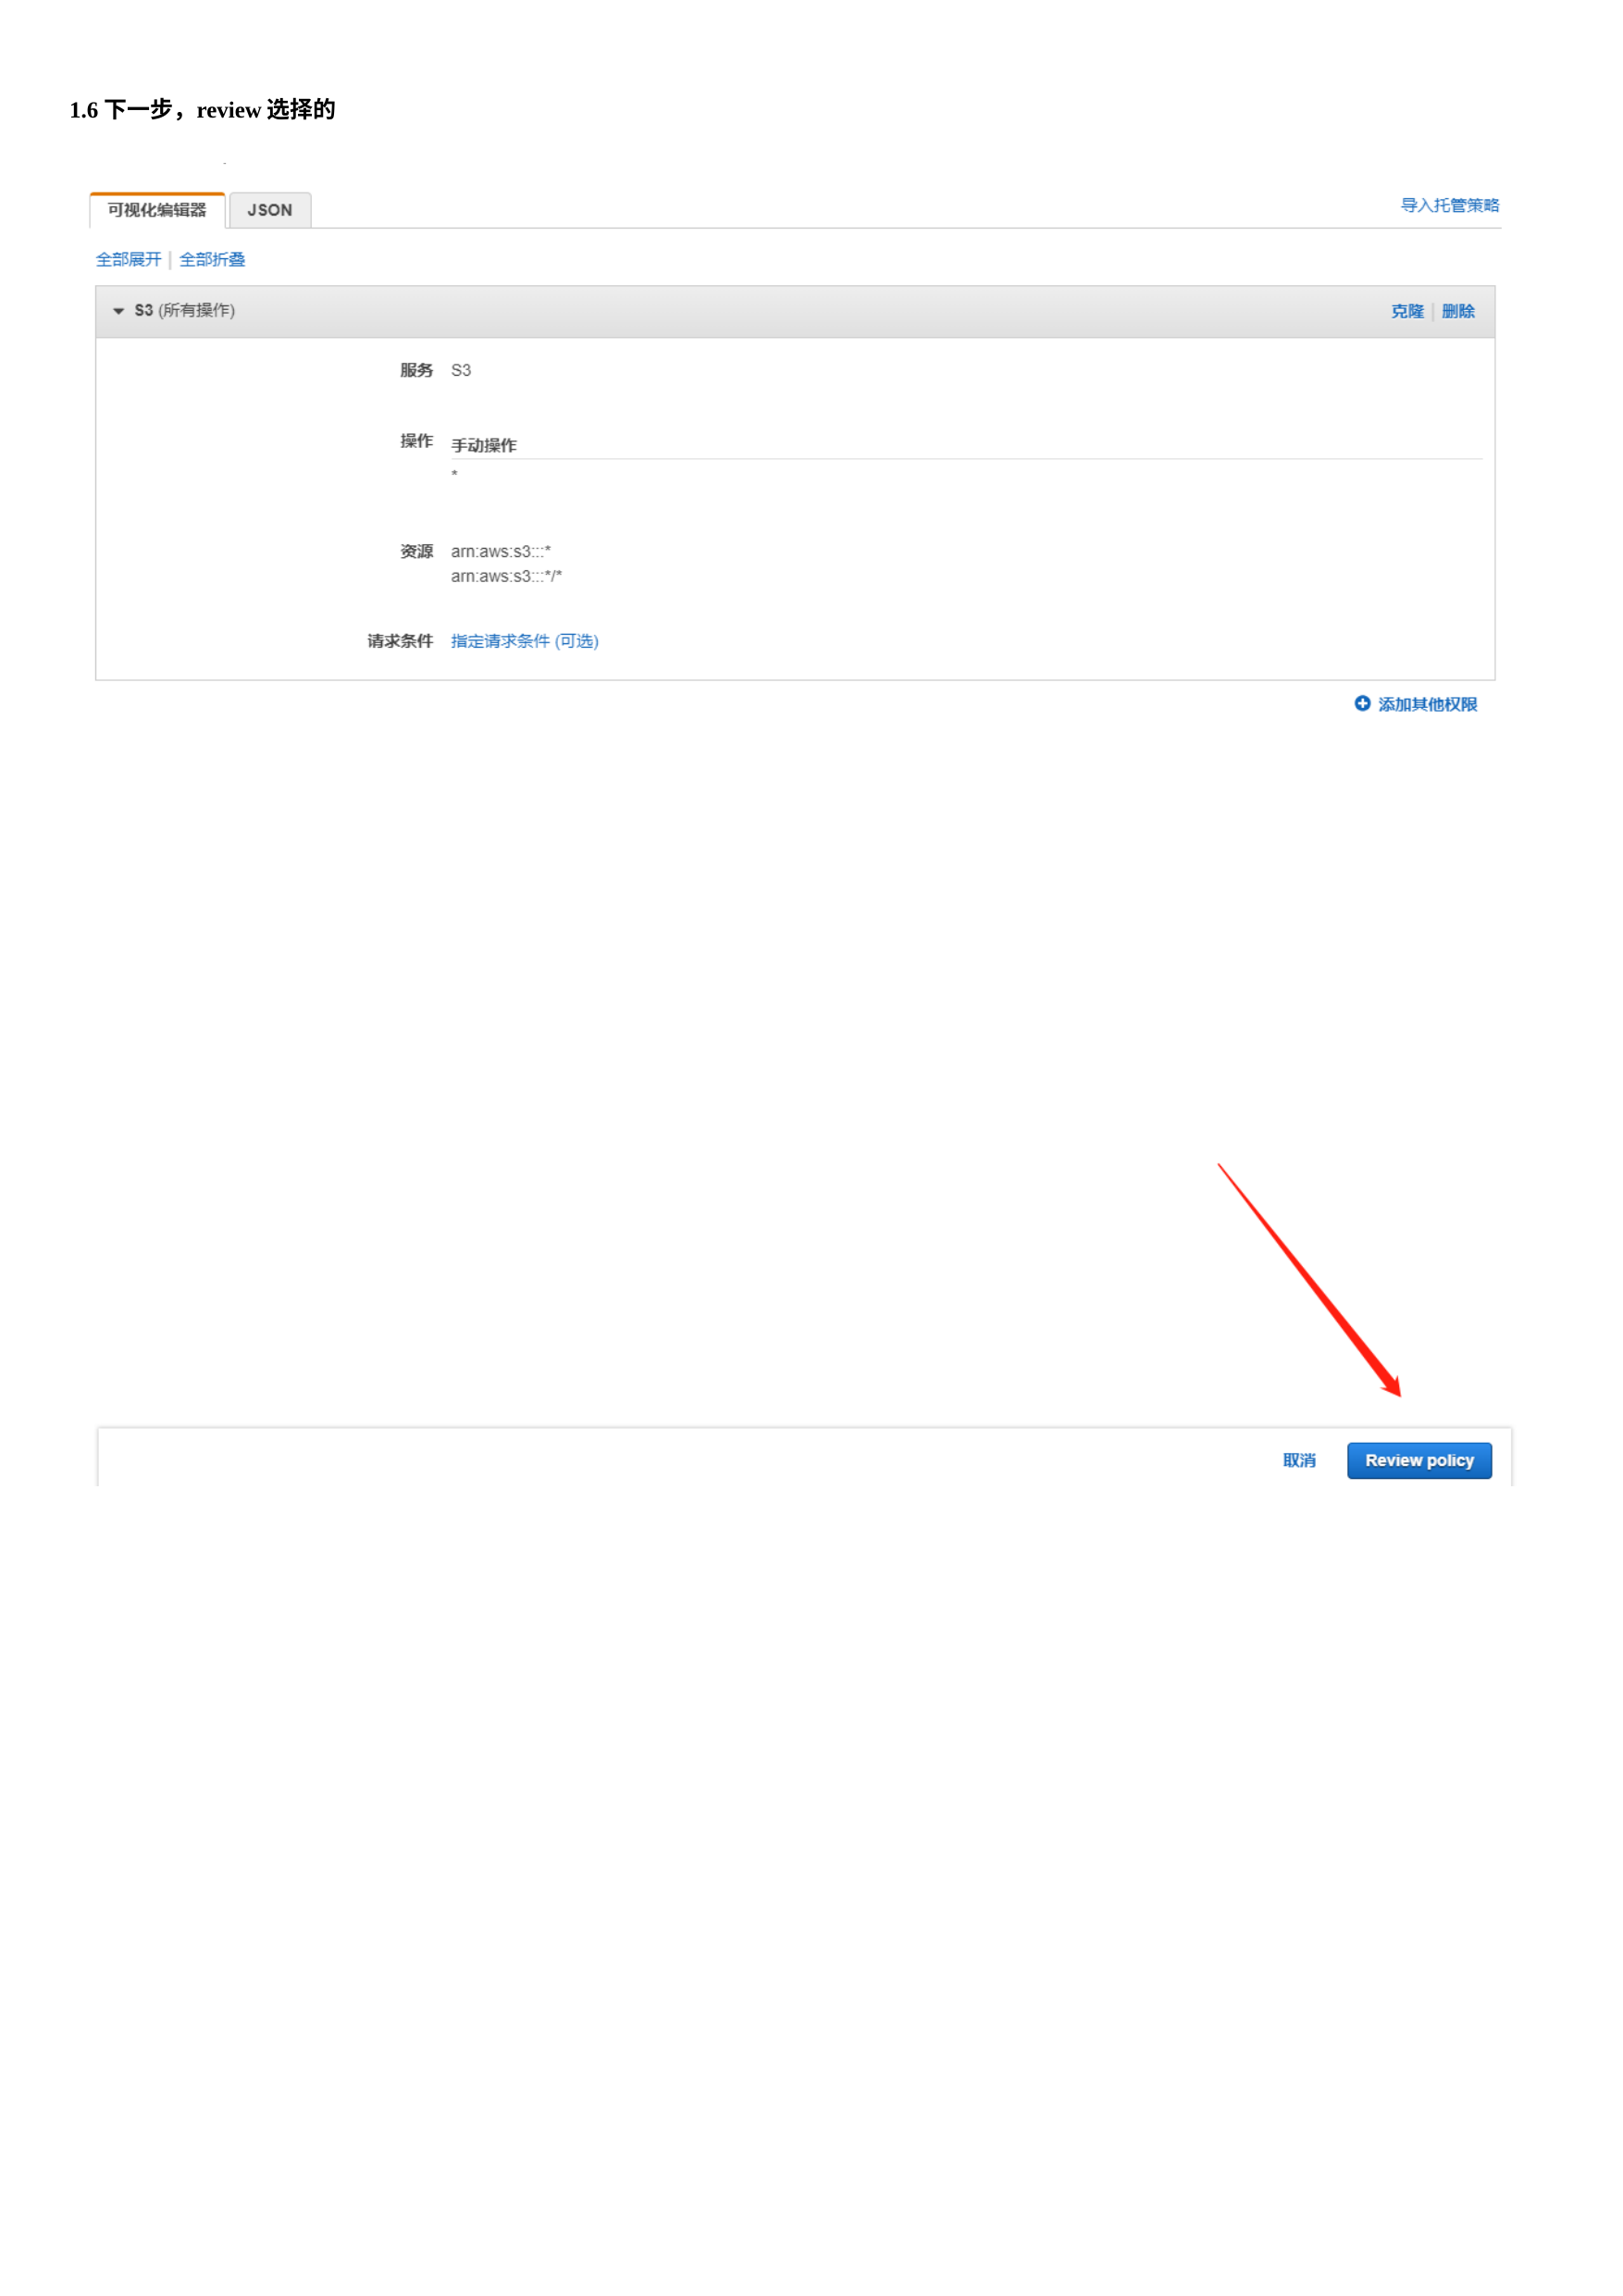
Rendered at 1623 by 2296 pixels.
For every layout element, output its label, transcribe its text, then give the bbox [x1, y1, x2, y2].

subtitle 下一步，review选择的 [69, 76, 1554, 139]
picture [69, 163, 1554, 1486]
